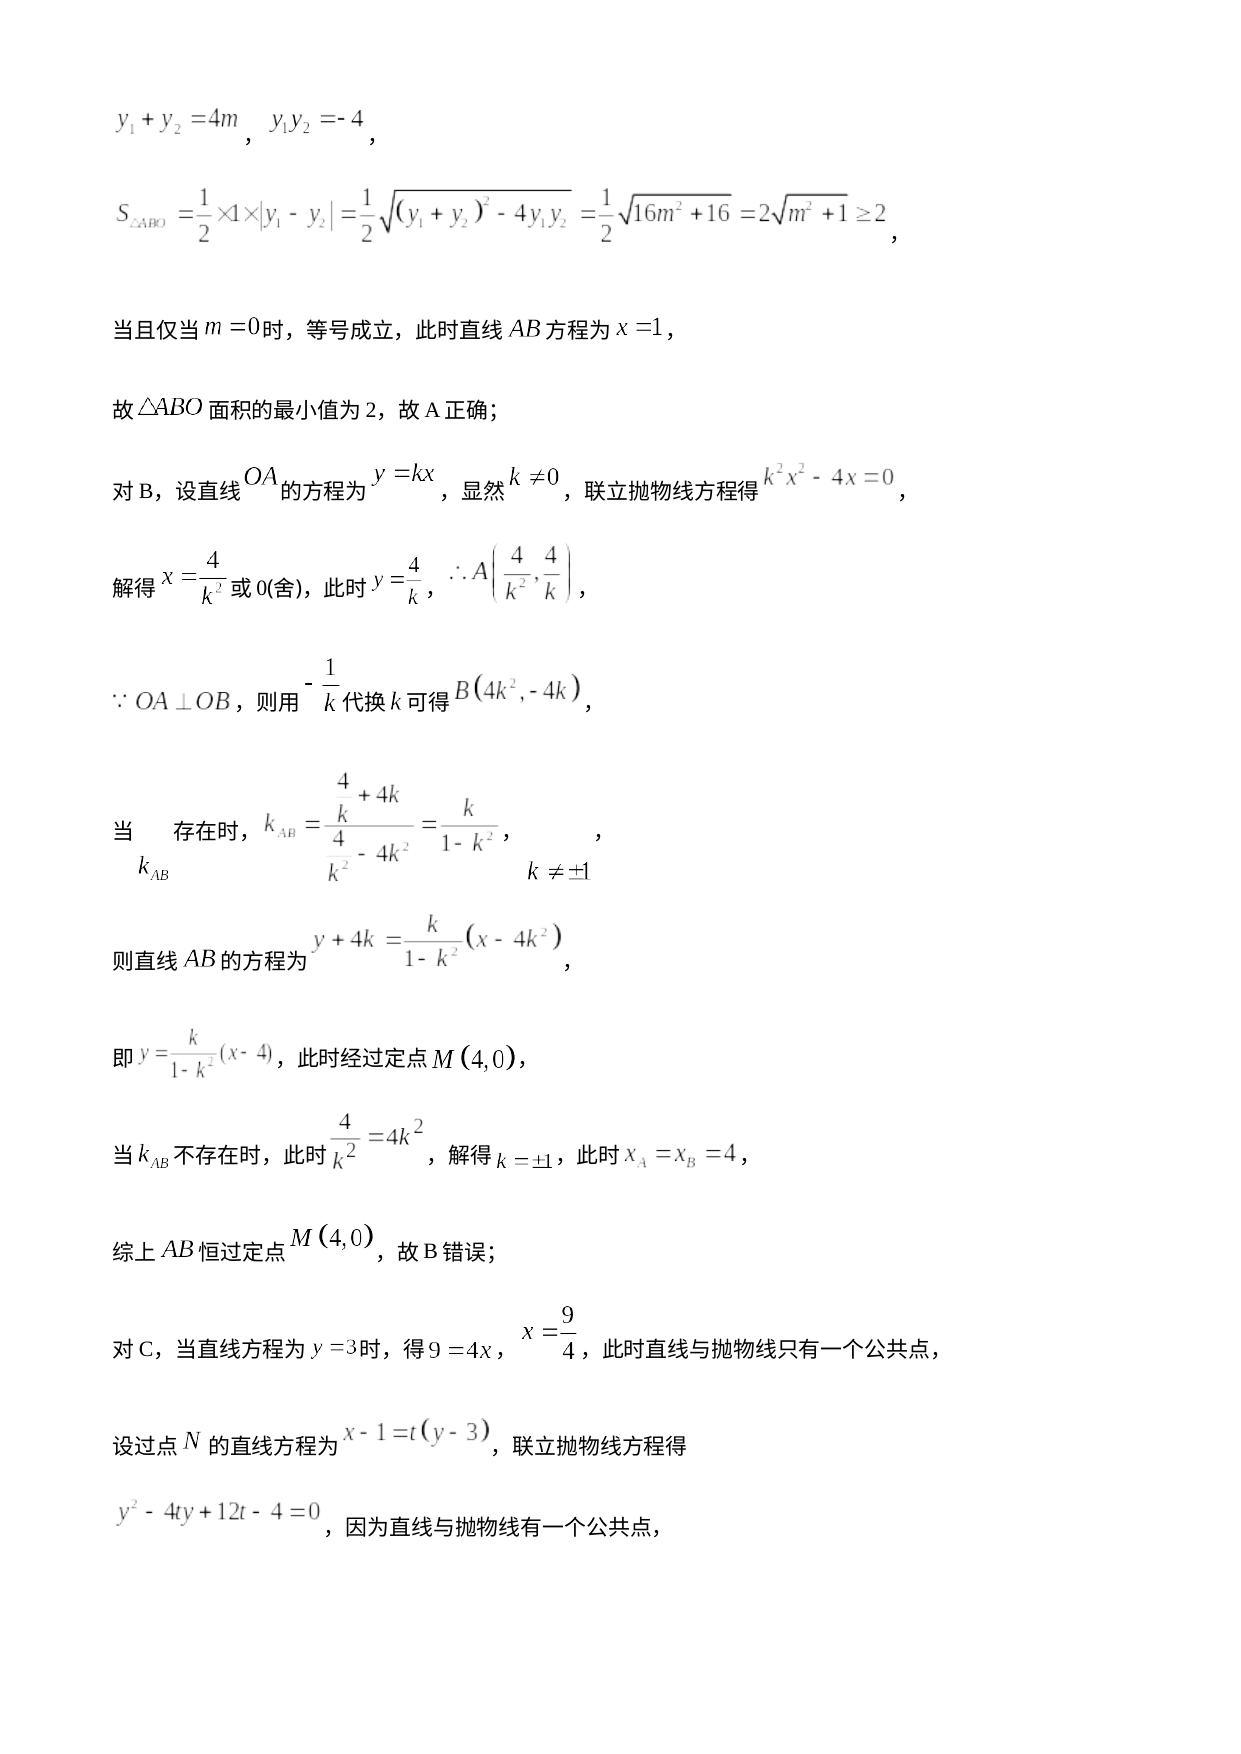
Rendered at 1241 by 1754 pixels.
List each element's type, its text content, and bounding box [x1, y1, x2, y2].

text 即，此时经过定点， [112, 1024, 1128, 1089]
text 综上恒过定点，故B错误； [112, 1218, 1128, 1283]
text ，则用代换可得， [112, 652, 1128, 749]
text 当且仅当时，等号成立，此时直线方程为， [112, 296, 1128, 361]
text 设过点的直线方程为，联立抛物线方程得 [112, 1413, 1128, 1478]
text ， [112, 183, 1128, 280]
text 对B，设直线的方程为，显然，联立抛物线方程得， [112, 458, 1128, 523]
text 当不存在时，此时，解得，此时， [112, 1105, 1128, 1203]
text 对C，当直线方程为时，得，，此时直线与抛物线只有一个公共点， [112, 1299, 1128, 1397]
text 故面积的最小值为2，故A正确； [112, 377, 1128, 442]
text 当存在时，，， [112, 765, 1128, 895]
text ，因为直线与抛物线有一个公共点， [112, 1493, 1128, 1558]
text 解得或0(舍)，此时，， [112, 538, 1128, 636]
text 则直线的方程为， [112, 911, 1128, 1008]
text ，， [112, 102, 1128, 167]
